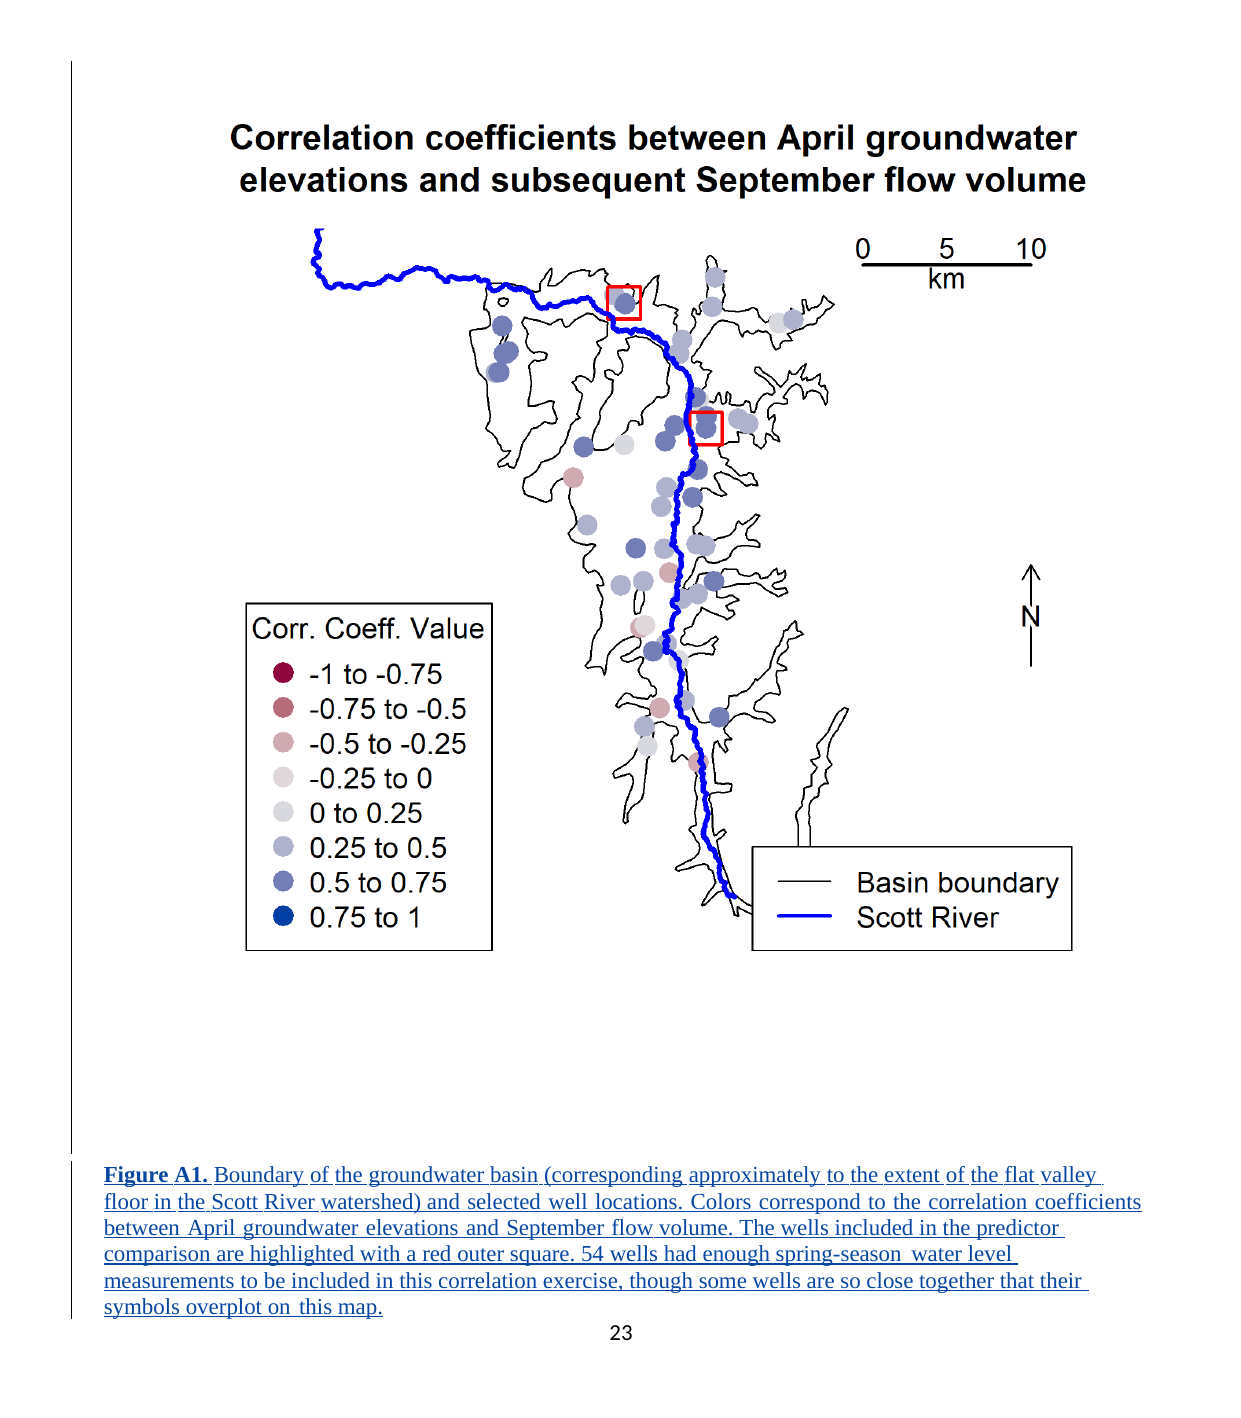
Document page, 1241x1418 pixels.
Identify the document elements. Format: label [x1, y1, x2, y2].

picture [103, 87, 1144, 1128]
